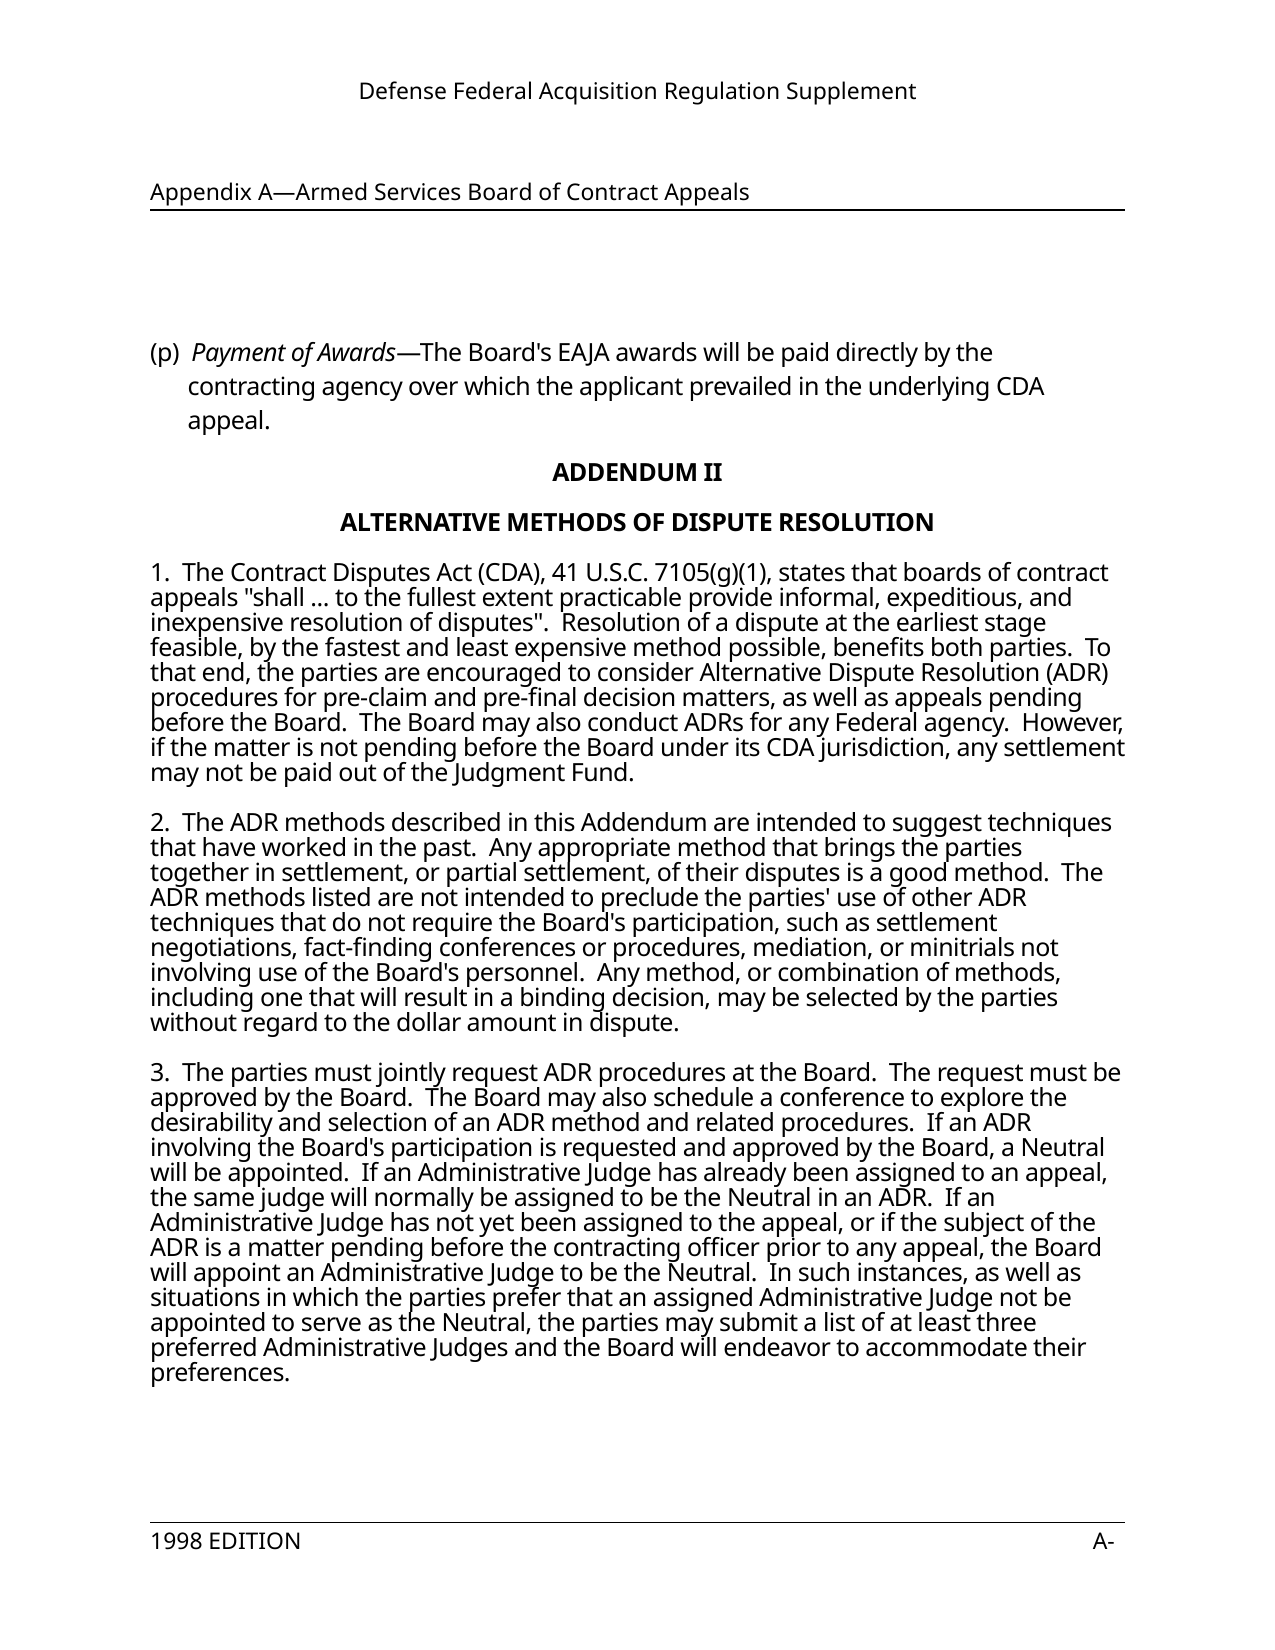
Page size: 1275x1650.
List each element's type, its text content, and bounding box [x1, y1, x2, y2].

list (p) Payment of Awards—The Board's EAJA awards will be paid directly by the contracting agency over which the applicant prevailed in the underlying CDA appeal. [150, 334, 1125, 437]
text ALTERNATIVE METHODS OF DISPUTE RESOLUTION [150, 512, 1125, 537]
text 1. The Contract Disputes Act (CDA), 41 U.S.C. 7105(g)(1), states that boards of contract appeals "shall ... to the fullest extent practicable provide informal, expeditious, and inexpensive resolution of disputes". Resolution of a dispute at the earliest stage feasible, by the fastest and least expensive method possible, benefits both parties. To that end, the parties are encouraged to consider Alternative Dispute Resolution (ADR) procedures for pre-claim and pre-final decision matters, as well as appeals pending before the Board. The Board may also conduct ADRs for any Federal agency. However, if the matter is not pending before the Board under its CDA jurisdiction, any settlement may not be paid out of the Judgment Fund. [150, 562, 1125, 787]
text 3. The parties must jointly request ADR procedures at the Board. The request must be approved by the Board. The Board may also schedule a conference to explore the desirability and selection of an ADR method and related procedures. If an ADR involving the Board's participation is requested and approved by the Board, a Neutral will be appointed. If an Administrative Judge has already been assigned to an appeal, the same judge will normally be assigned to be the Neutral in an ADR. If an Administrative Judge has not yet been assigned to the appeal, or if the subject of the ADR is a matter pending before the contracting officer prior to any appeal, the Board will appoint an Administrative Judge to be the Neutral. In such instances, as well as situations in which the parties prefer that an assigned Administrative Judge not be appointed to serve as the Neutral, the parties may submit a list of at least three preferred Administrative Judges and the Board will endeavor to accommodate their preferences. [150, 1062, 1125, 1387]
text ADDENDUM II [150, 462, 1125, 487]
text 2. The ADR methods described in this Addendum are intended to suggest techniques that have worked in the past. Any appropriate method that brings the parties together in settlement, or partial settlement, of their disputes is a good method. The ADR methods listed are not intended to preclude the parties' use of other ADR techniques that do not require the Board's participation, such as settlement negotiations, fact-finding conferences or procedures, mediation, or minitrials not involving use of the Board's personnel. Any method, or combination of methods, including one that will result in a binding decision, may be selected by the parties without regard to the dollar amount in dispute. [150, 812, 1125, 1037]
